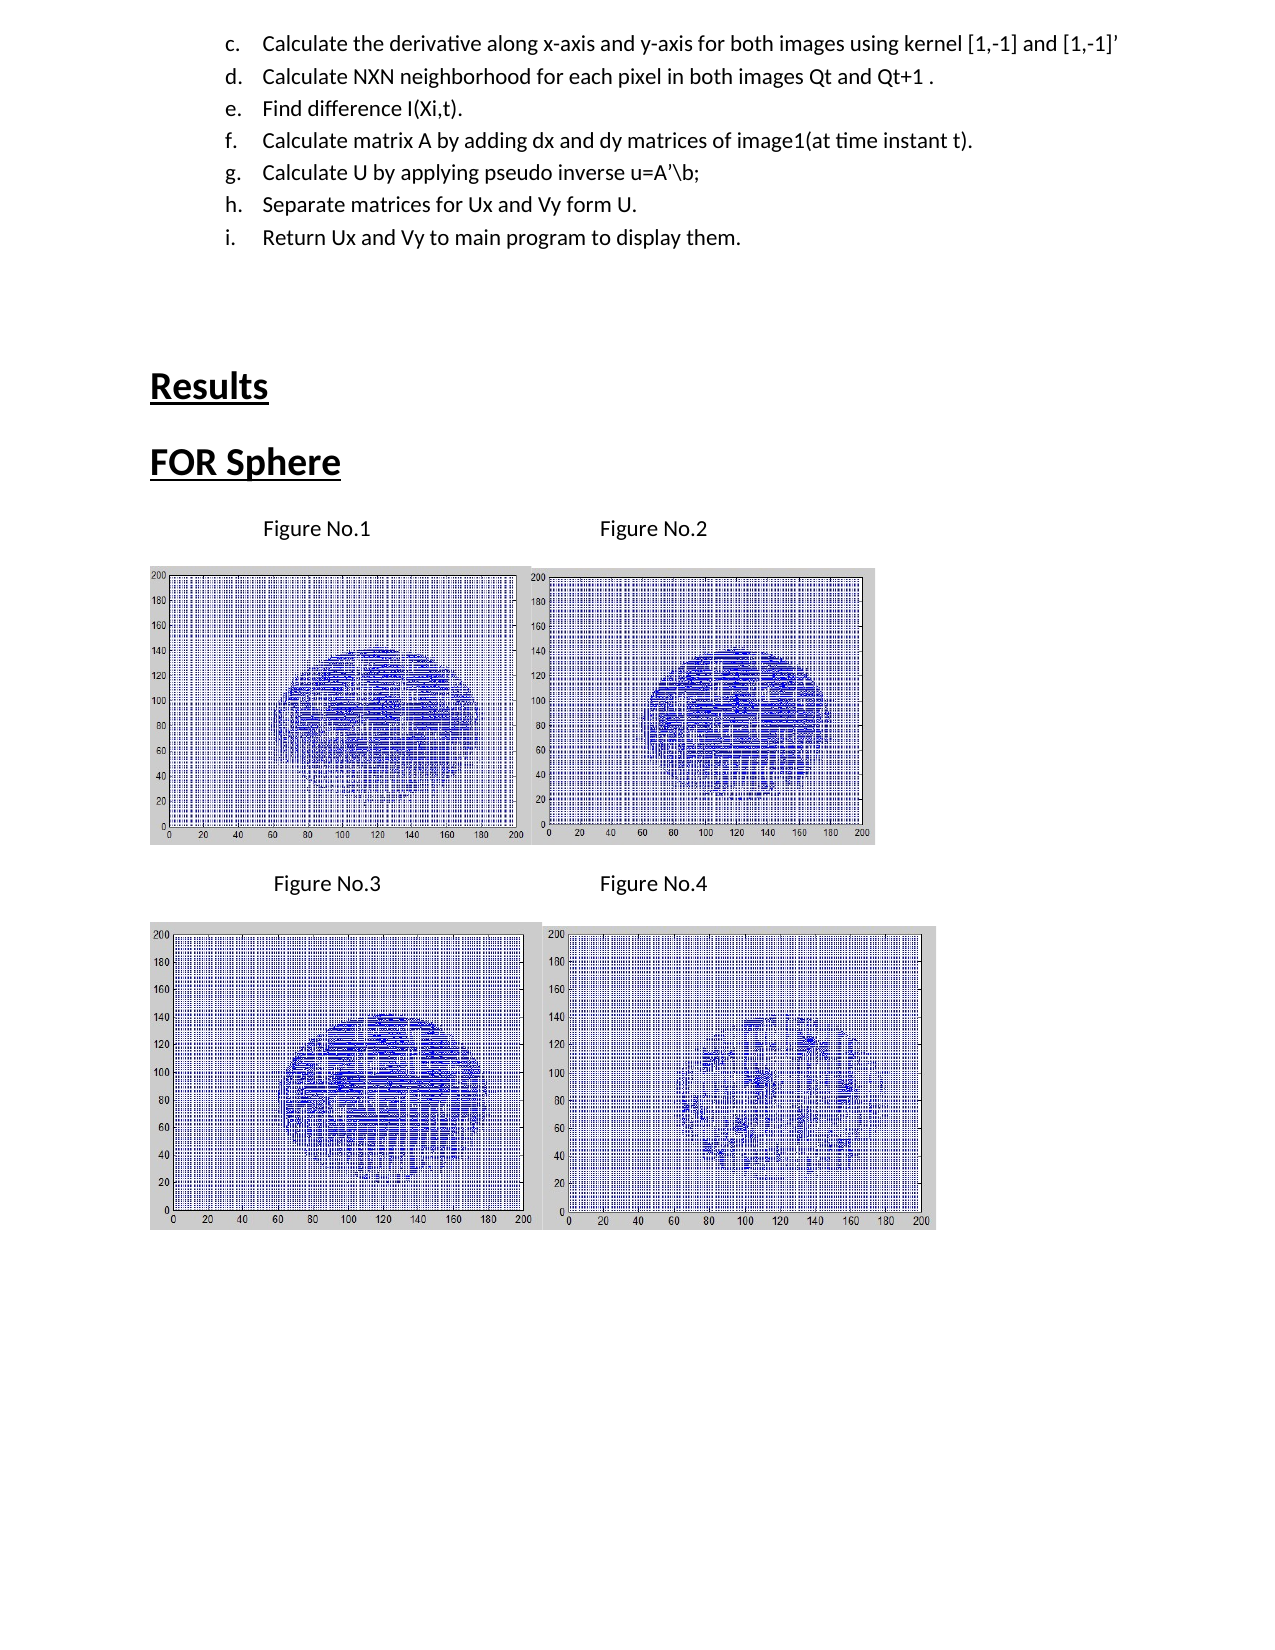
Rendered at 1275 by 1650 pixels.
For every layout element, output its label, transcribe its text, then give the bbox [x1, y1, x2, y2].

text FOR Sphere [150, 437, 1125, 486]
text Results [150, 361, 1125, 409]
list Calculate NXN neighborhood for each pixel in both images Qt and Qt+1 . [225, 62, 1125, 90]
list Calculate the derivative along x-axis and y-axis for both images using kernel [1,-1] and [1,-1]’ [225, 29, 1125, 58]
list Calculate matrix A by adding dx and dy matrices of image1(at time instant t). [225, 126, 1125, 154]
list Return Ux and Vy to main program to display them. [225, 223, 1125, 251]
text Figure No.3 Figure No.4 [150, 869, 1125, 897]
picture [150, 566, 876, 845]
list Separate matrices for Ux and Vy form U. [225, 191, 1125, 218]
text Figure No.1 Figure No.2 [150, 514, 1125, 542]
list Find difference I(Xi,t). [225, 94, 1125, 122]
picture [150, 922, 937, 1230]
list Calculate U by applying pseudo inverse u=A’\b; [225, 158, 1125, 186]
